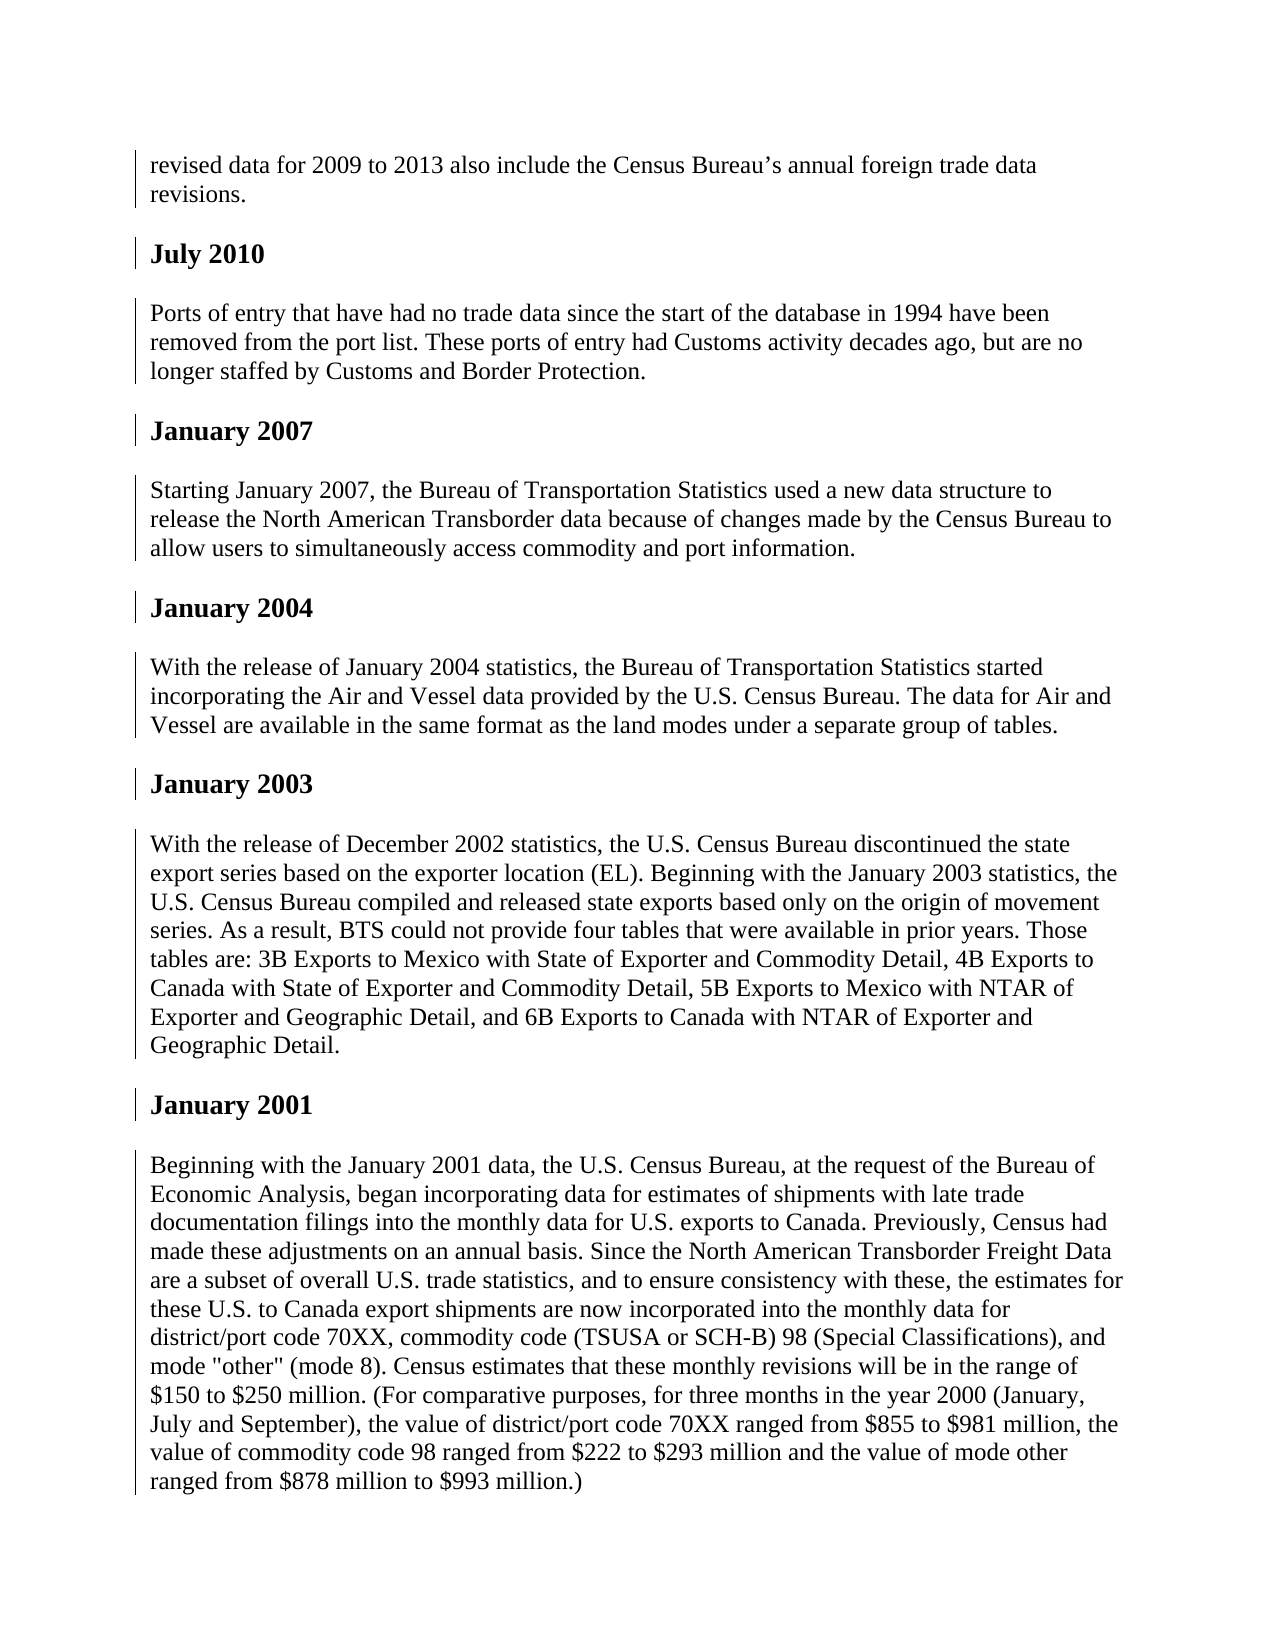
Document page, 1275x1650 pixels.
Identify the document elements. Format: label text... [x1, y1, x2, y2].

text July 2010 [150, 237, 1125, 269]
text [150, 150, 1125, 207]
text January 2007 [150, 414, 1125, 446]
text January 2004 [150, 591, 1125, 623]
text January 2003 [150, 768, 1125, 800]
text Starting January 2007, the Bureau of Transportation Statistics used a new data structure to release the North American Transborder data because of changes made by the Census Bureau to allow users to simultaneously access commodity and port information. [150, 475, 1125, 561]
text With the release of January 2004 statistics, the Bureau of Transportation Statistics started incorporating the Air and Vessel data provided by the U.S. Census Bureau. The data for Air and Vessel are available in the same format as the land modes under a separate group of tables. [150, 652, 1125, 738]
text Ports of entry that have had no trade data since the start of the database in 1994 have been removed from the port list. These ports of entry had Customs activity decades ago, but are no longer staffed by Customs and Border Protection. [150, 298, 1125, 384]
text With the release of December 2002 statistics, the U.S. Census Bureau discontinued the state export series based on the exporter location (EL). Beginning with the January 2003 statistics, the U.S. Census Bureau compiled and released state exports based only on the origin of movement series. As a result, BTS could not provide four tables that were available in prior years. Those tables are: 3B Exports to Mexico with State of Exporter and Commodity Detail, 4B Exports to Canada with State of Exporter and Commodity Detail, 5B Exports to Mexico with NTAR of Exporter and Geographic Detail, and 6B Exports to Canada with NTAR of Exporter and Geographic Detail. [150, 829, 1125, 1059]
text Beginning with the January 2001 data, the U.S. Census Bureau, at the request of the Bureau of Economic Analysis, began incorporating data for estimates of shipments with late trade documentation filings into the monthly data for U.S. exports to Canada. Previously, Census had made these adjustments on an annual basis. Since the North American Transborder Freight Data are a subset of overall U.S. trade statistics, and to ensure consistency with these, the estimates for these U.S. to Canada export shipments are now incorporated into the monthly data for district/port code 70XX, commodity code (TSUSA or SCH-B) 98 (Special Classifications), and mode "other" (mode 8). Census estimates that these monthly revisions will be in the range of $150 to $250 million. (For comparative purposes, for three months in the year 2000 (January, July and September), the value of district/port code 70XX ranged from $855 to $981 million, the value of commodity code 98 ranged from $222 to $293 million and the value of mode other ranged from $878 million to $993 million.) [150, 1150, 1125, 1495]
text January 2001 [150, 1088, 1125, 1121]
